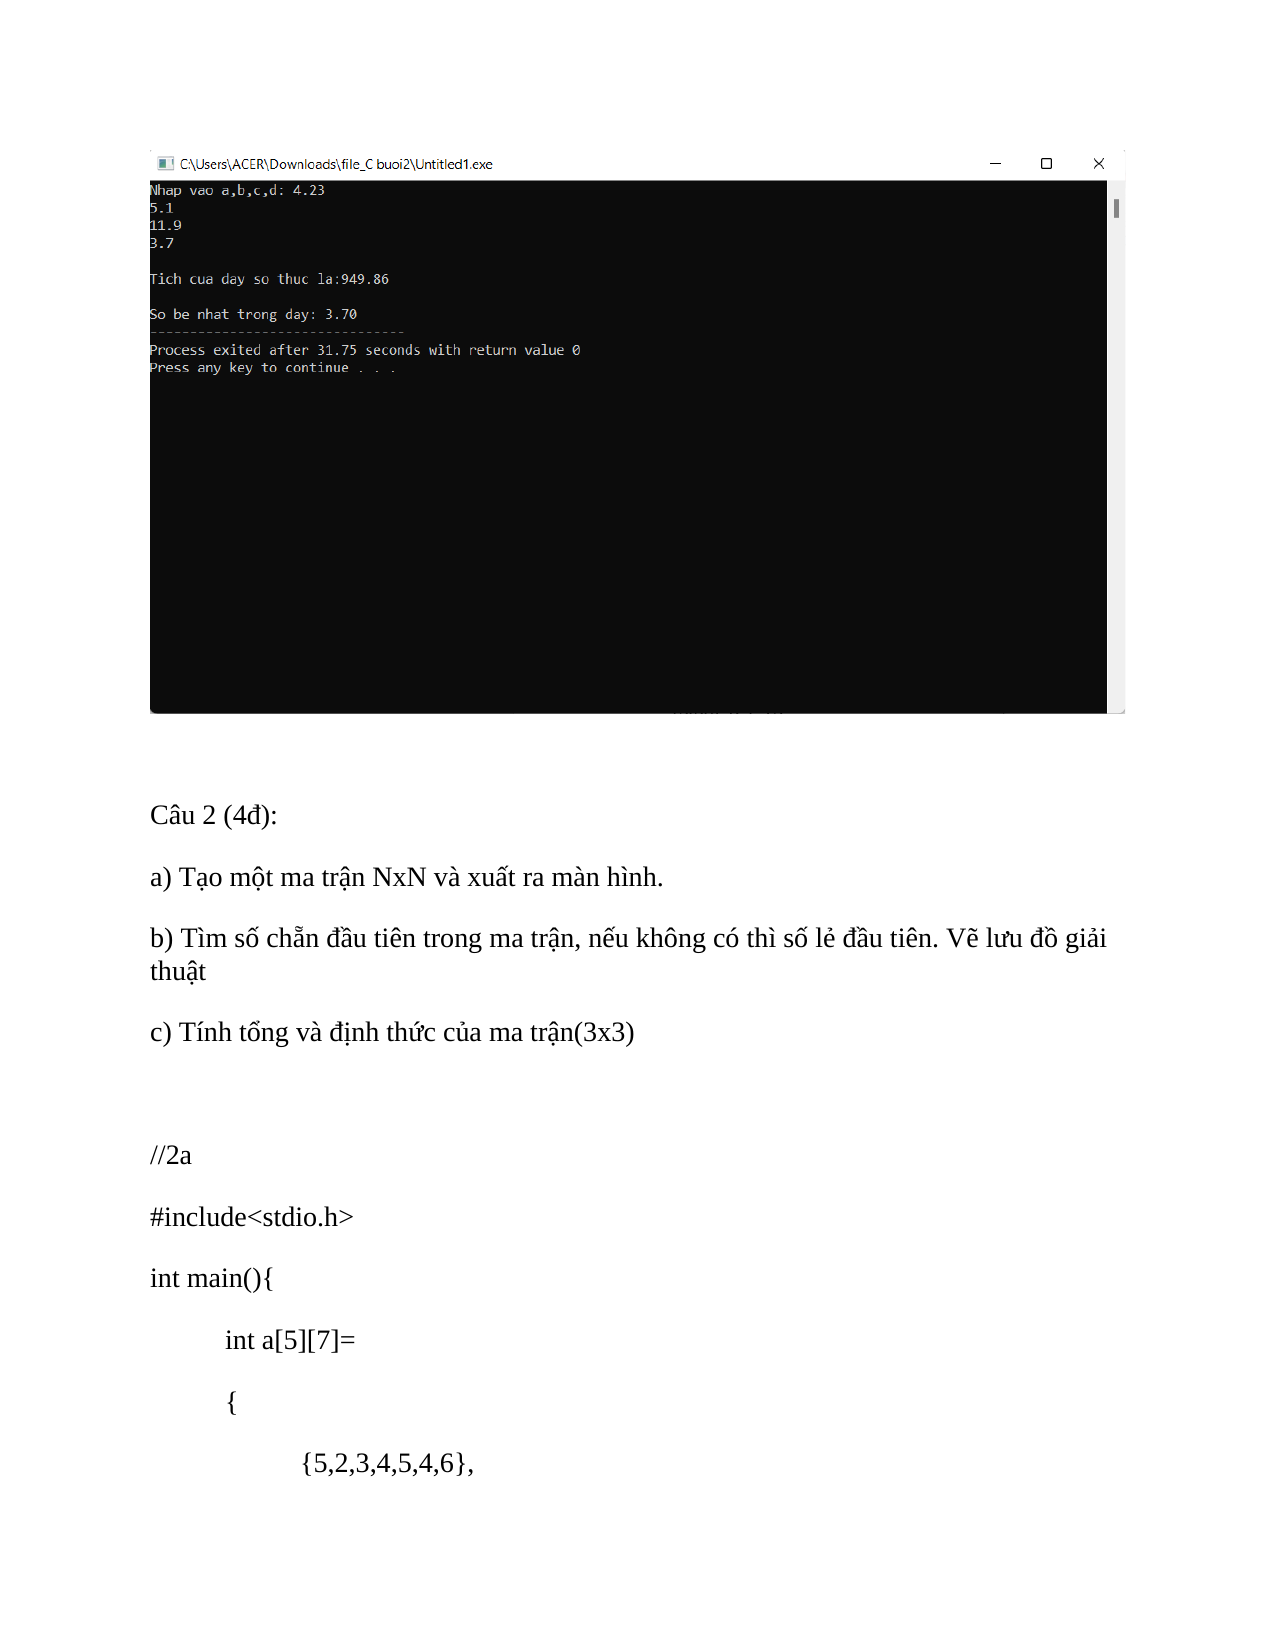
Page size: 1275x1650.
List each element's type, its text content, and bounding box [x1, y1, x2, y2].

text b) Tìm số chẵn đầu tiên trong ma trận, nếu không có thì số lẻ đầu tiên. Vẽ lưu đồ giải thuật [150, 921, 1125, 986]
picture [150, 150, 1125, 714]
text {5,2,3,4,5,4,6}, [150, 1446, 1125, 1479]
text { [150, 1385, 1125, 1417]
text c) Tính tổng và định thức của ma trận(3x3) [150, 1015, 1125, 1048]
text Câu 2 (4đ): [150, 798, 1125, 831]
text a) Tạo một ma trận NxN và xuất ra màn hình. [150, 860, 1125, 892]
text int main(){ [150, 1262, 1125, 1294]
text #include<stdio.h> [150, 1200, 1125, 1232]
text int a[5][7]= [150, 1323, 1125, 1356]
text //2a [150, 1138, 1125, 1171]
